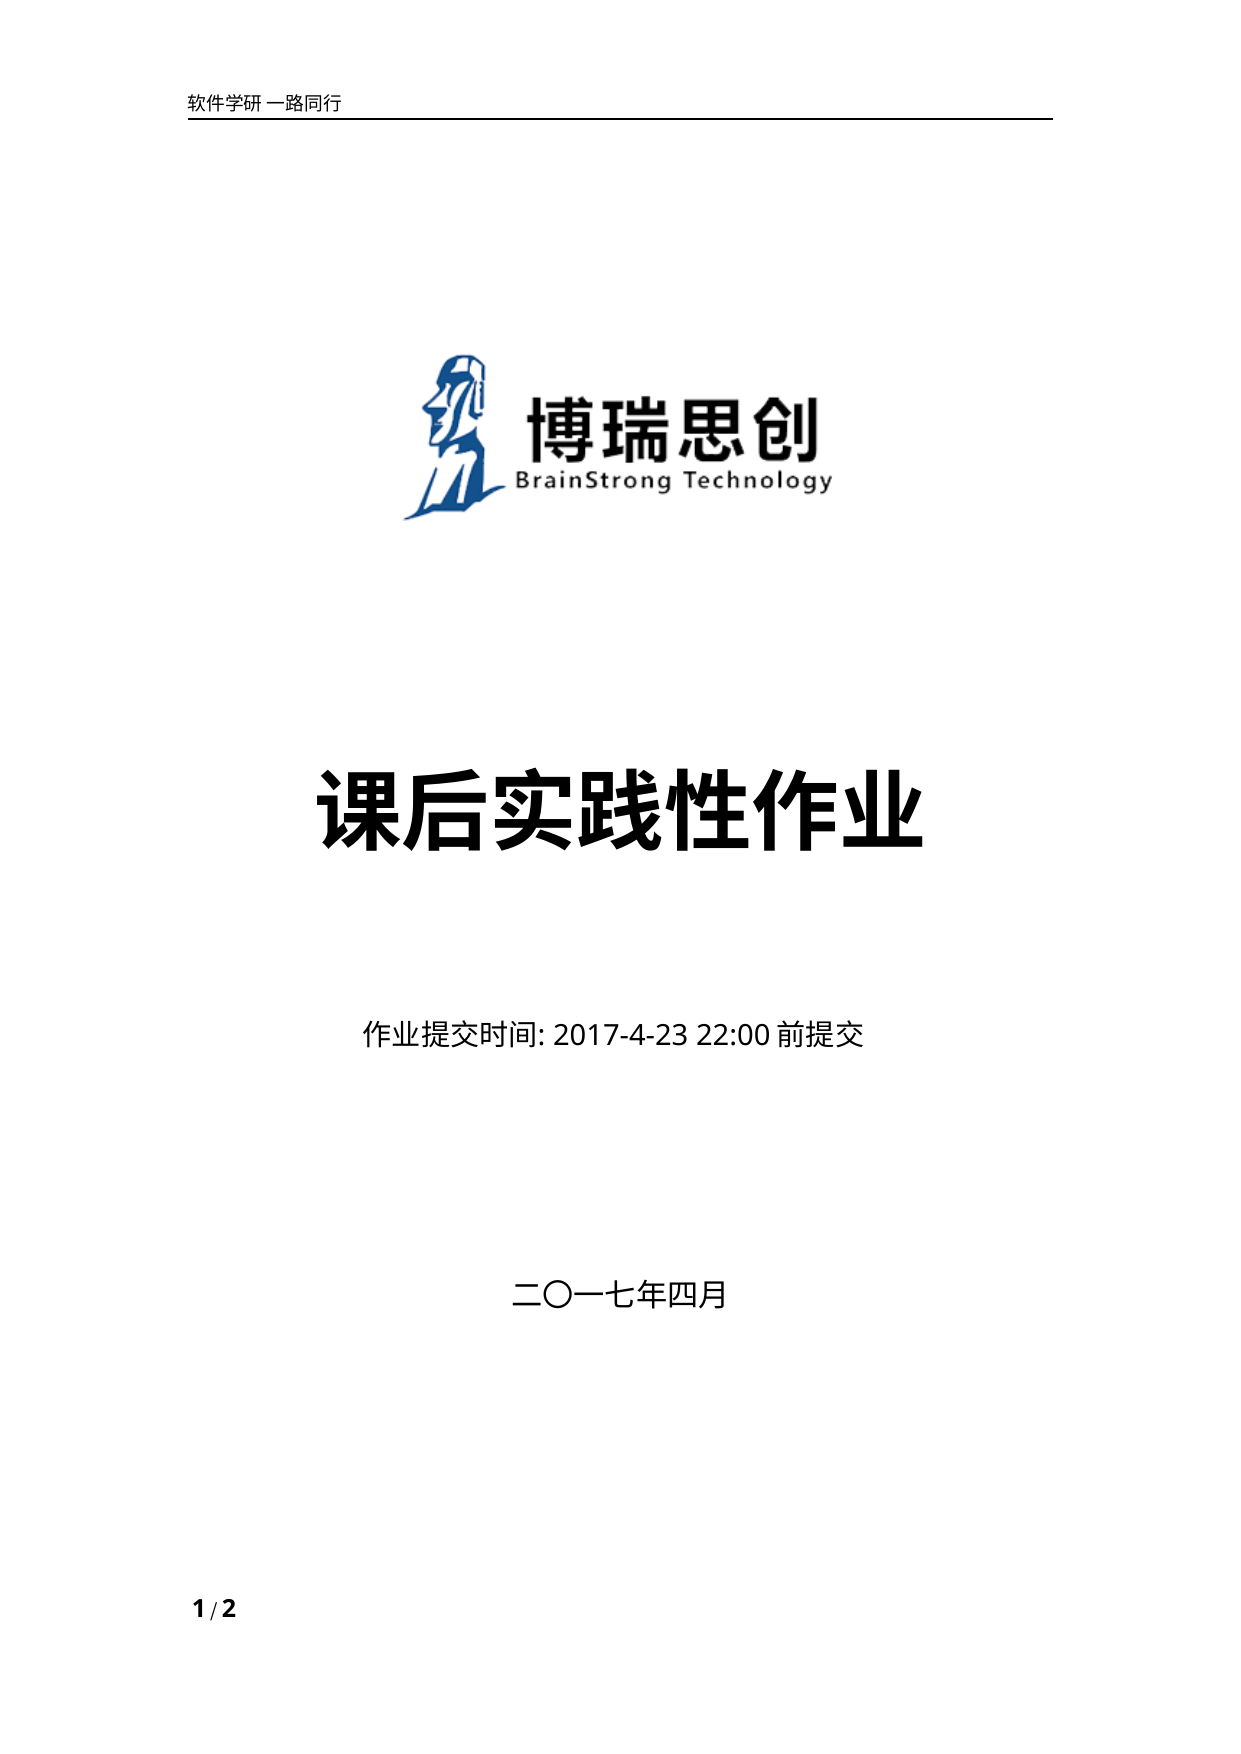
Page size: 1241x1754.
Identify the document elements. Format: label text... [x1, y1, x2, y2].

text 二〇一七年四月 [187, 1261, 1053, 1326]
picture [395, 350, 845, 531]
text 作业提交时间: 2017-4-23 22:00前提交 [187, 1001, 1053, 1066]
text 课后实践性作业 [187, 741, 1053, 871]
